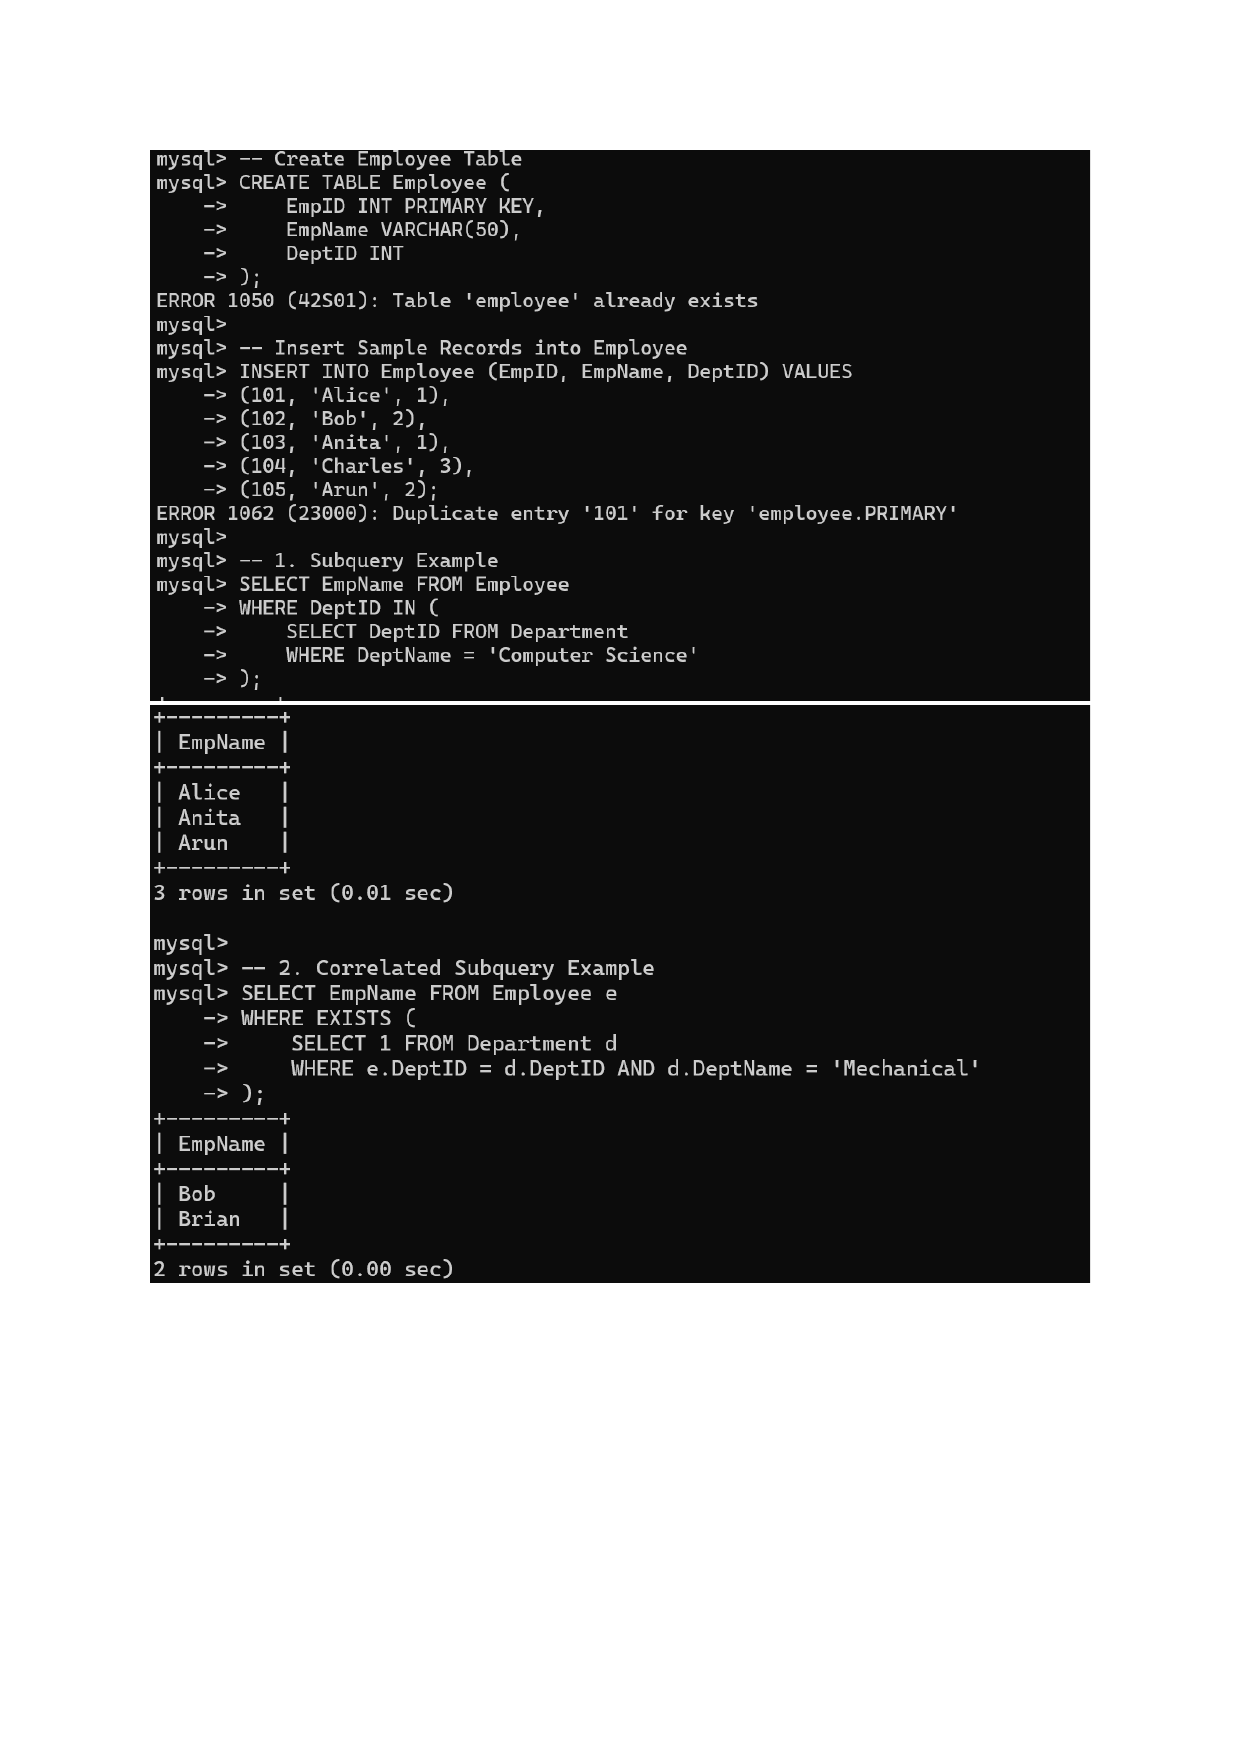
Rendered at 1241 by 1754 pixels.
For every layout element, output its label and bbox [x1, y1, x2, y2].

picture [150, 150, 1091, 701]
picture [150, 705, 1091, 1283]
